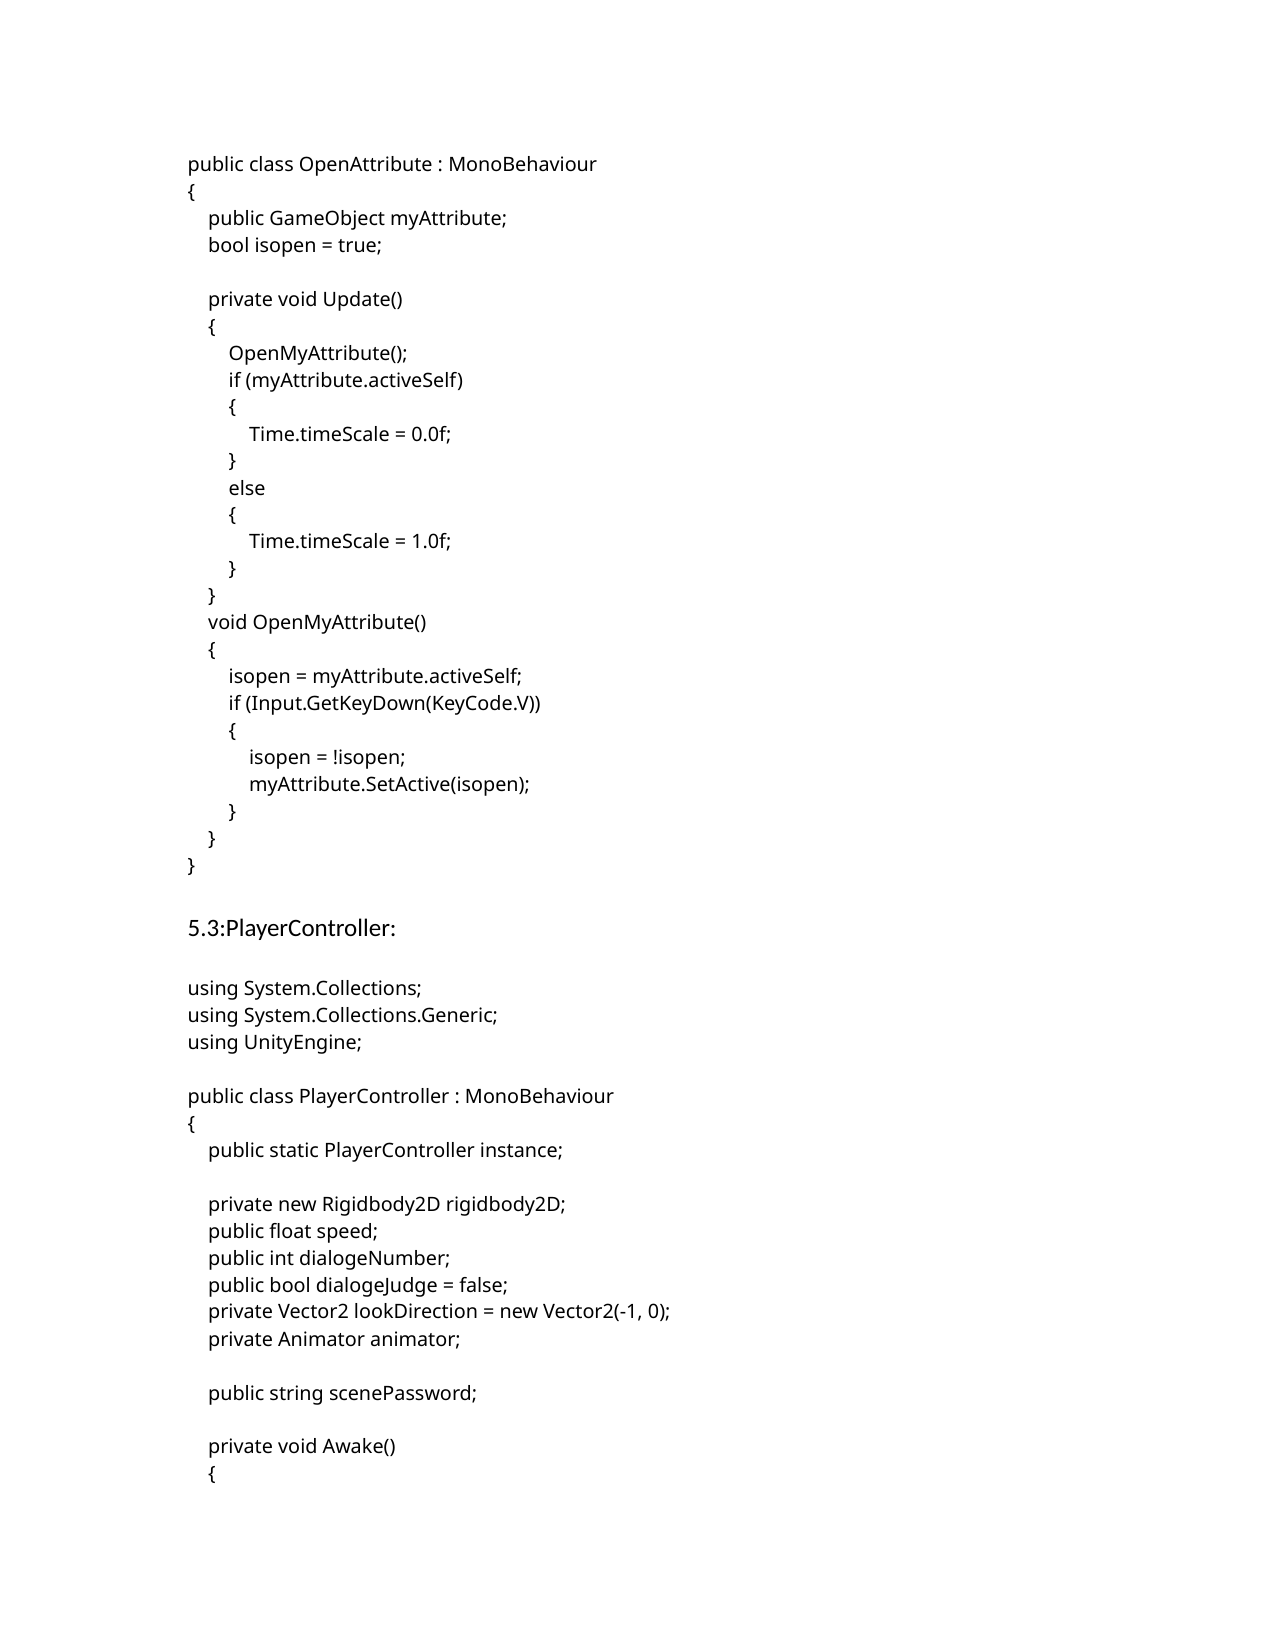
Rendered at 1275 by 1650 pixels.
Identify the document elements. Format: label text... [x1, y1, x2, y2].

text public int dialogeNumber; [187, 1244, 1087, 1271]
text } [187, 582, 1087, 609]
text { [187, 1460, 1087, 1487]
text { [187, 393, 1087, 420]
text OpenMyAttribute(); [187, 339, 1087, 366]
text { [187, 717, 1087, 743]
text bool isopen = true; [187, 231, 1087, 258]
text public float speed; [187, 1217, 1087, 1244]
text using UnityEngine; [187, 1028, 1087, 1055]
text { [187, 636, 1087, 663]
text public GameObject myAttribute; [187, 204, 1087, 231]
text if (myAttribute.activeSelf) [187, 366, 1087, 393]
text } [187, 851, 1087, 878]
text Time.timeScale = 0.0f; [187, 420, 1087, 447]
text } [187, 555, 1087, 582]
text isopen = !isopen; [187, 743, 1087, 771]
text public bool dialogeJudge = false; [187, 1271, 1087, 1298]
text { [187, 1109, 1087, 1136]
text private void Update() [187, 285, 1087, 312]
text private void Awake() [187, 1433, 1087, 1460]
text public class PlayerController : MonoBehaviour [187, 1082, 1087, 1109]
text 5.3:PlayerController: [187, 912, 1087, 943]
text myAttribute.SetActive(isopen); [187, 771, 1087, 797]
text using System.Collections.Generic; [187, 1001, 1087, 1028]
text public static PlayerController instance; [187, 1136, 1087, 1163]
text private Vector2 lookDirection = new Vector2(-1, 0); [187, 1298, 1087, 1325]
text { [187, 501, 1087, 528]
text } [187, 797, 1087, 824]
text private new Rigidbody2D rigidbody2D; [187, 1190, 1087, 1217]
text if (Input.GetKeyDown(KeyCode.V)) [187, 689, 1087, 717]
text using System.Collections; [187, 974, 1087, 1001]
text else [187, 474, 1087, 501]
text Time.timeScale = 1.0f; [187, 528, 1087, 555]
text } [187, 447, 1087, 474]
text private Animator animator; [187, 1325, 1087, 1352]
text isopen = myAttribute.activeSelf; [187, 663, 1087, 689]
text { [187, 177, 1087, 204]
text public string scenePassword; [187, 1379, 1087, 1406]
text } [187, 824, 1087, 851]
text void OpenMyAttribute() [187, 609, 1087, 636]
text { [187, 312, 1087, 339]
text public class OpenAttribute : MonoBehaviour [187, 150, 1087, 177]
